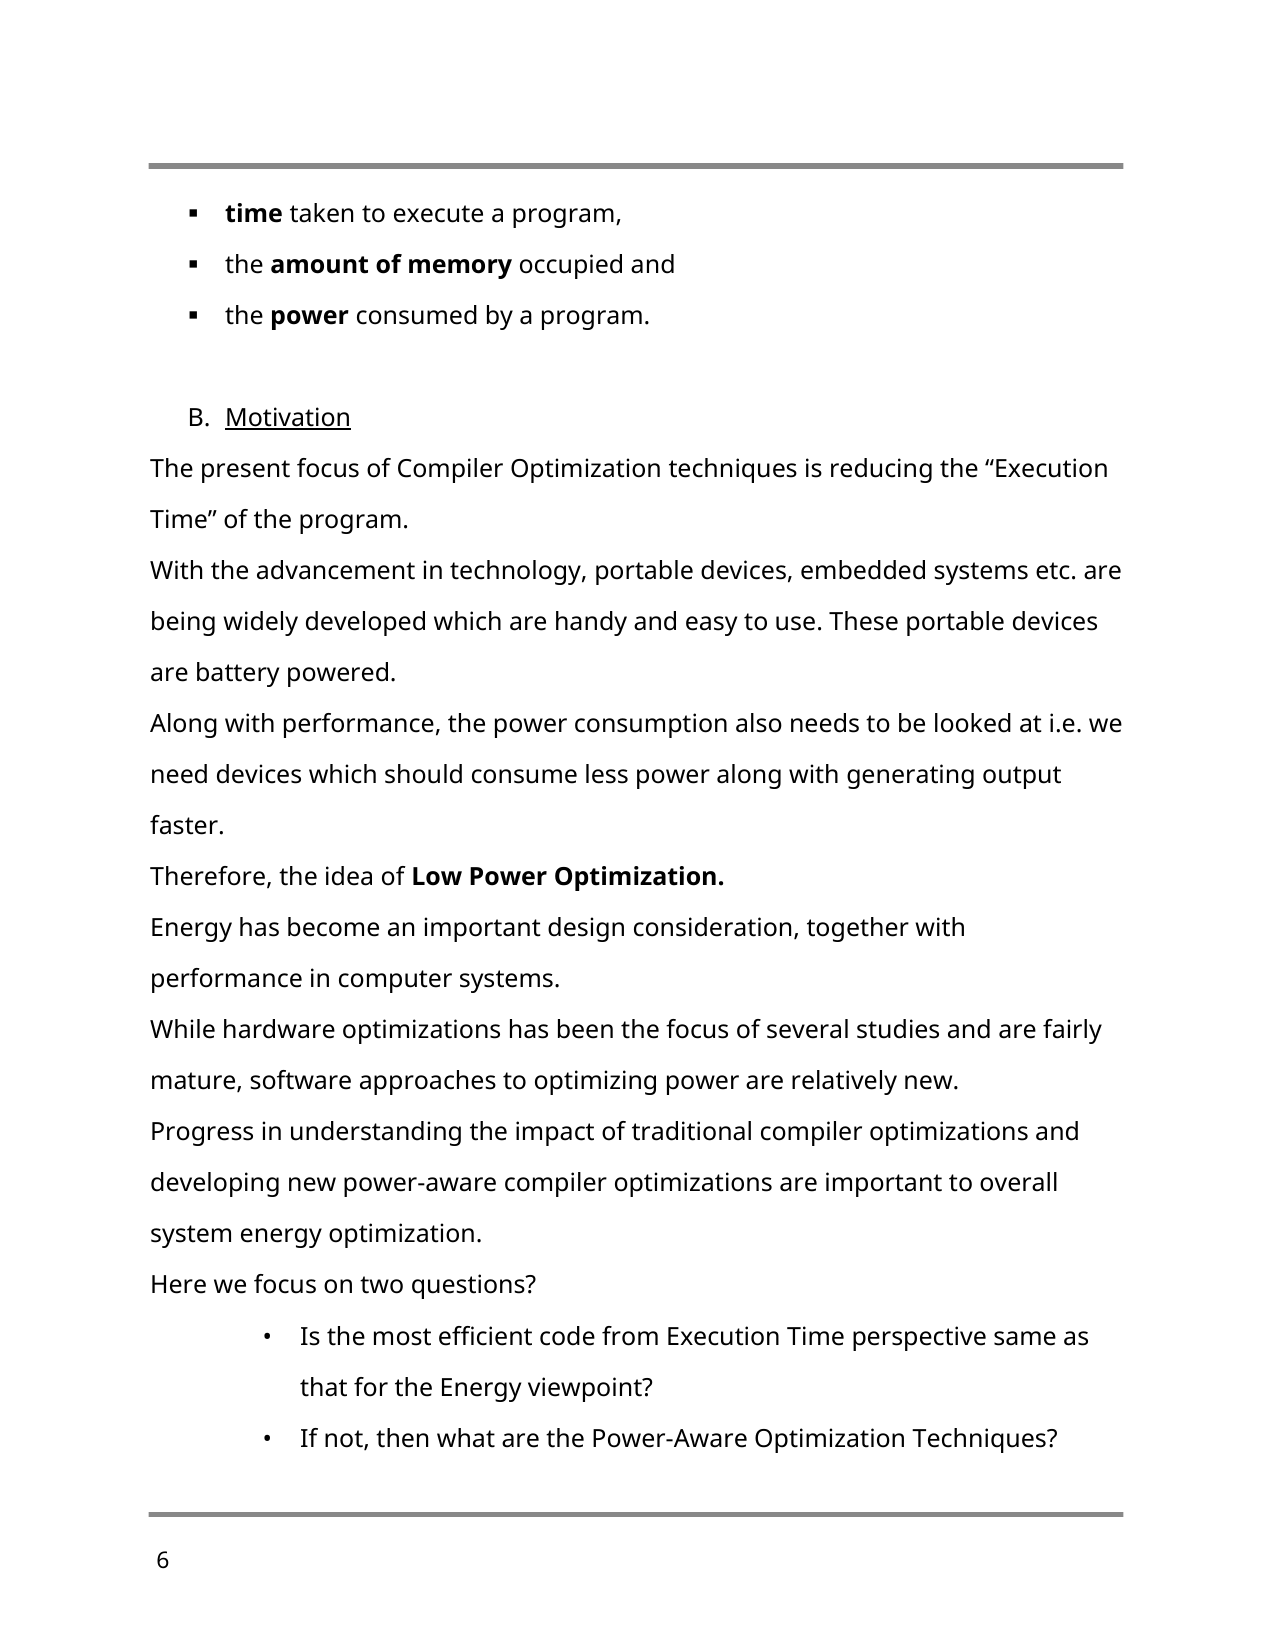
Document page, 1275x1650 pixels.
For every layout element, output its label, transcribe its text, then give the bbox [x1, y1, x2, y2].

text Along with performance, the power consumption also needs to be looked at i.e. we need devices which should consume less power along with generating output faster. [150, 706, 1125, 842]
text The present focus of Compiler Optimization techniques is reducing the “Execution Time” of the program. [150, 450, 1125, 536]
list Motivation [187, 399, 1125, 433]
text Here we focus on two questions? [150, 1267, 1125, 1301]
list time taken to execute a program, [187, 195, 1125, 229]
text Energy has become an important design consideration, together with performance in computer systems. [150, 910, 1125, 995]
text While hardware optimizations has been the focus of several studies and are fairly mature, software approaches to optimizing power are relatively new. [150, 1012, 1125, 1097]
text Therefore, the idea of Low Power Optimization. [150, 859, 1125, 893]
text With the advancement in technology, portable devices, embedded systems etc. are being widely developed which are handy and easy to use. These portable devices are battery powered. [150, 552, 1125, 689]
list the power consumed by a program. [187, 297, 1125, 331]
list If not, then what are the Power-Aware Optimization Techniques? [262, 1420, 1125, 1454]
list the amount of memory occupied and [187, 246, 1125, 280]
text Progress in understanding the impact of traditional compiler optimizations and developing new power-aware compiler optimizations are important to overall system energy optimization. [150, 1114, 1125, 1250]
list Is the most efficient code from Execution Time perspective same as that for the Energy viewpoint? [262, 1318, 1125, 1403]
